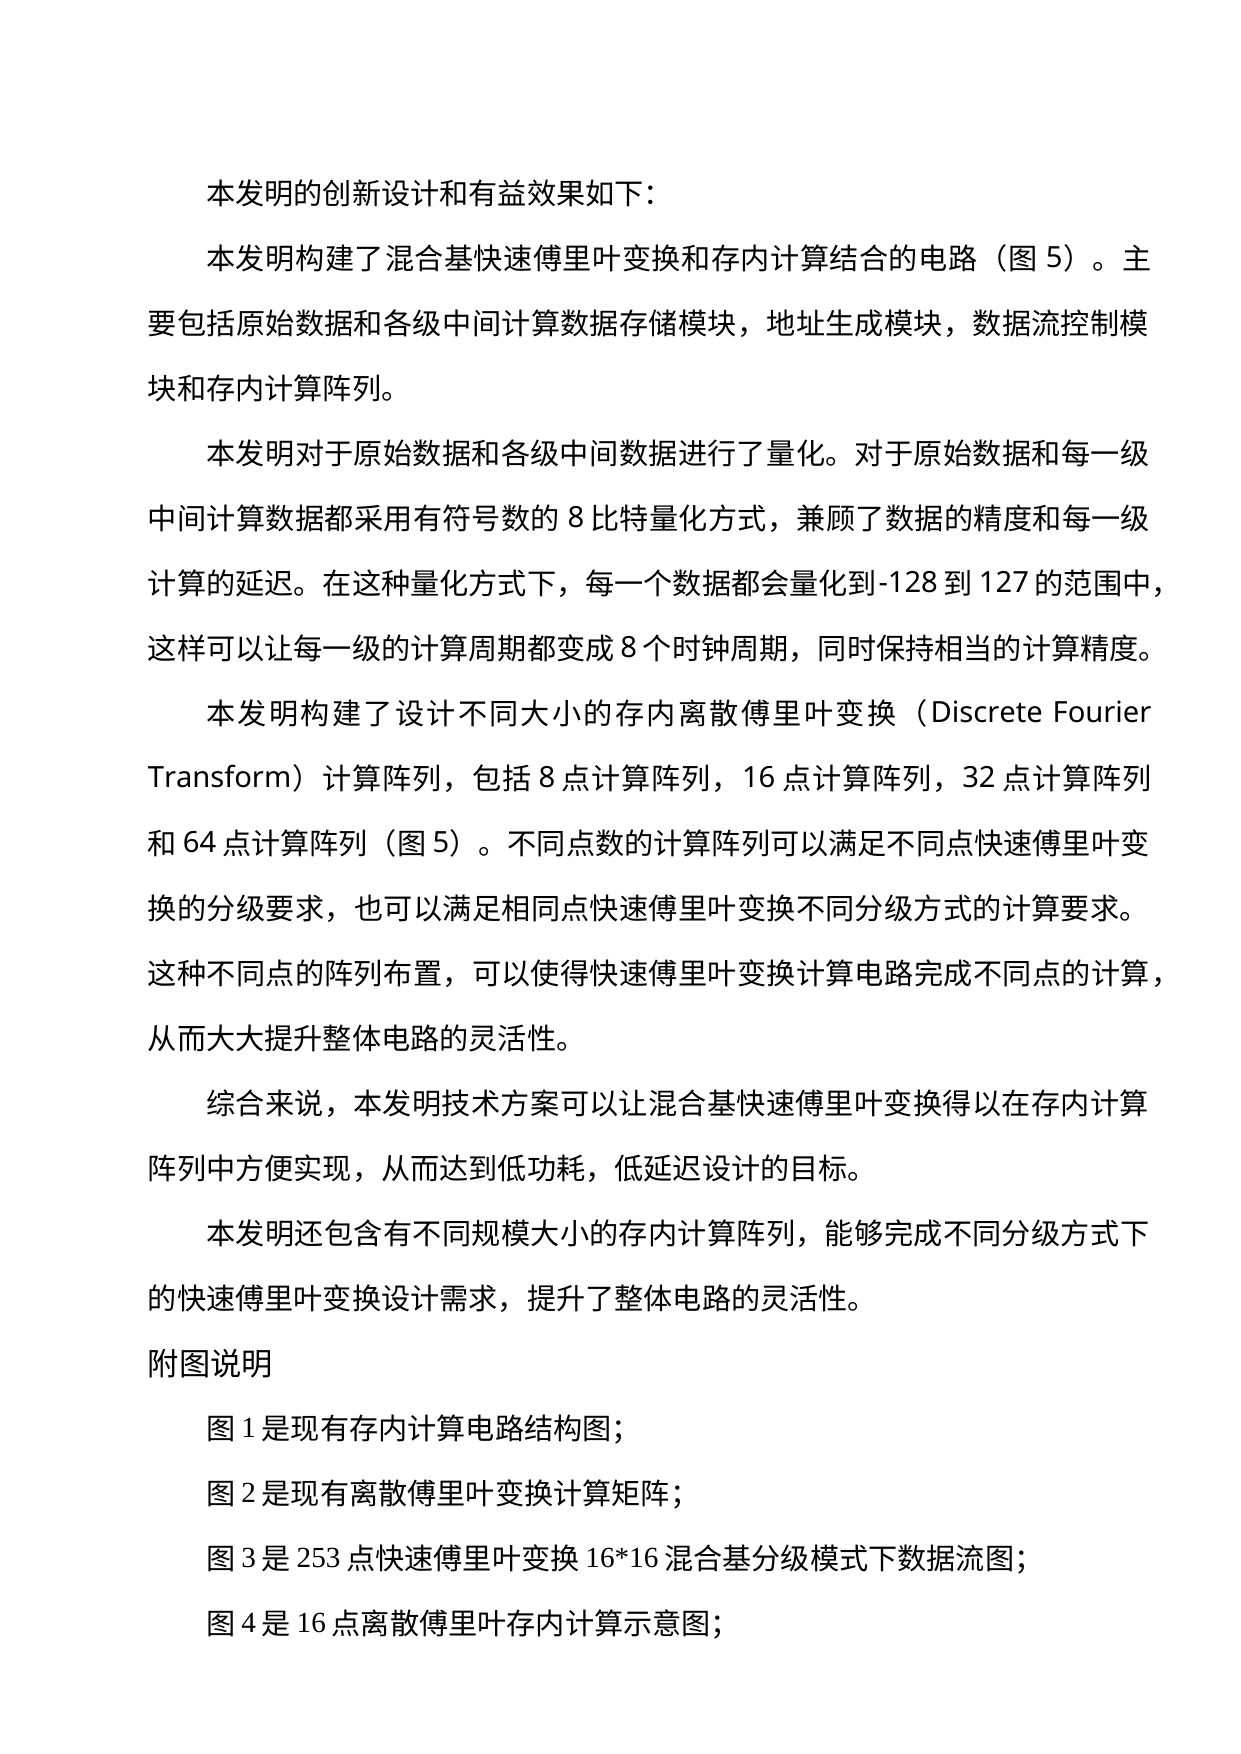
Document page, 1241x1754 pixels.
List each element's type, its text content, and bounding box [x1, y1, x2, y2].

text 综合来说，本发明技术方案可以让混合基快速傅里叶变换得以在存内计算阵列中方便实现，从而达到低功耗，低延迟设计的目标。 [148, 1069, 1152, 1199]
text 图1是现有存内计算电路结构图； [148, 1394, 1152, 1459]
text 附图说明 [148, 1329, 1152, 1394]
text 本发明构建了设计不同大小的存内离散傅里叶变换（Discrete Fourier Transform）计算阵列，包括8点计算阵列，16点计算阵列，32点计算阵列和64点计算阵列（图5）。不同点数的计算阵列可以满足不同点快速傅里叶变换的分级要求，也可以满足相同点快速傅里叶变换不同分级方式的计算要求。这种不同点的阵列布置，可以使得快速傅里叶变换计算电路完成不同点的计算，从而大大提升整体电路的灵活性。 [148, 679, 1152, 1069]
text 本发明的创新设计和有益效果如下： [148, 159, 1152, 224]
text 本发明还包含有不同规模大小的存内计算阵列，能够完成不同分级方式下的快速傅里叶变换设计需求，提升了整体电路的灵活性。 [148, 1199, 1152, 1329]
text 图3是253点快速傅里叶变换16*16混合基分级模式下数据流图； [148, 1524, 1152, 1589]
text 本发明对于原始数据和各级中间数据进行了量化。对于原始数据和每一级中间计算数据都采用有符号数的8比特量化方式，兼顾了数据的精度和每一级计算的延迟。在这种量化方式下，每一个数据都会量化到-128到127的范围中，这样可以让每一级的计算周期都变成8个时钟周期，同时保持相当的计算精度。 [148, 419, 1152, 679]
text 本发明构建了混合基快速傅里叶变换和存内计算结合的电路（图5）。主要包括原始数据和各级中间计算数据存储模块，地址生成模块，数据流控制模块和存内计算阵列。 [148, 224, 1152, 419]
text 图2是现有离散傅里叶变换计算矩阵； [148, 1459, 1152, 1524]
text 图4是16点离散傅里叶存内计算示意图； [148, 1589, 1152, 1654]
